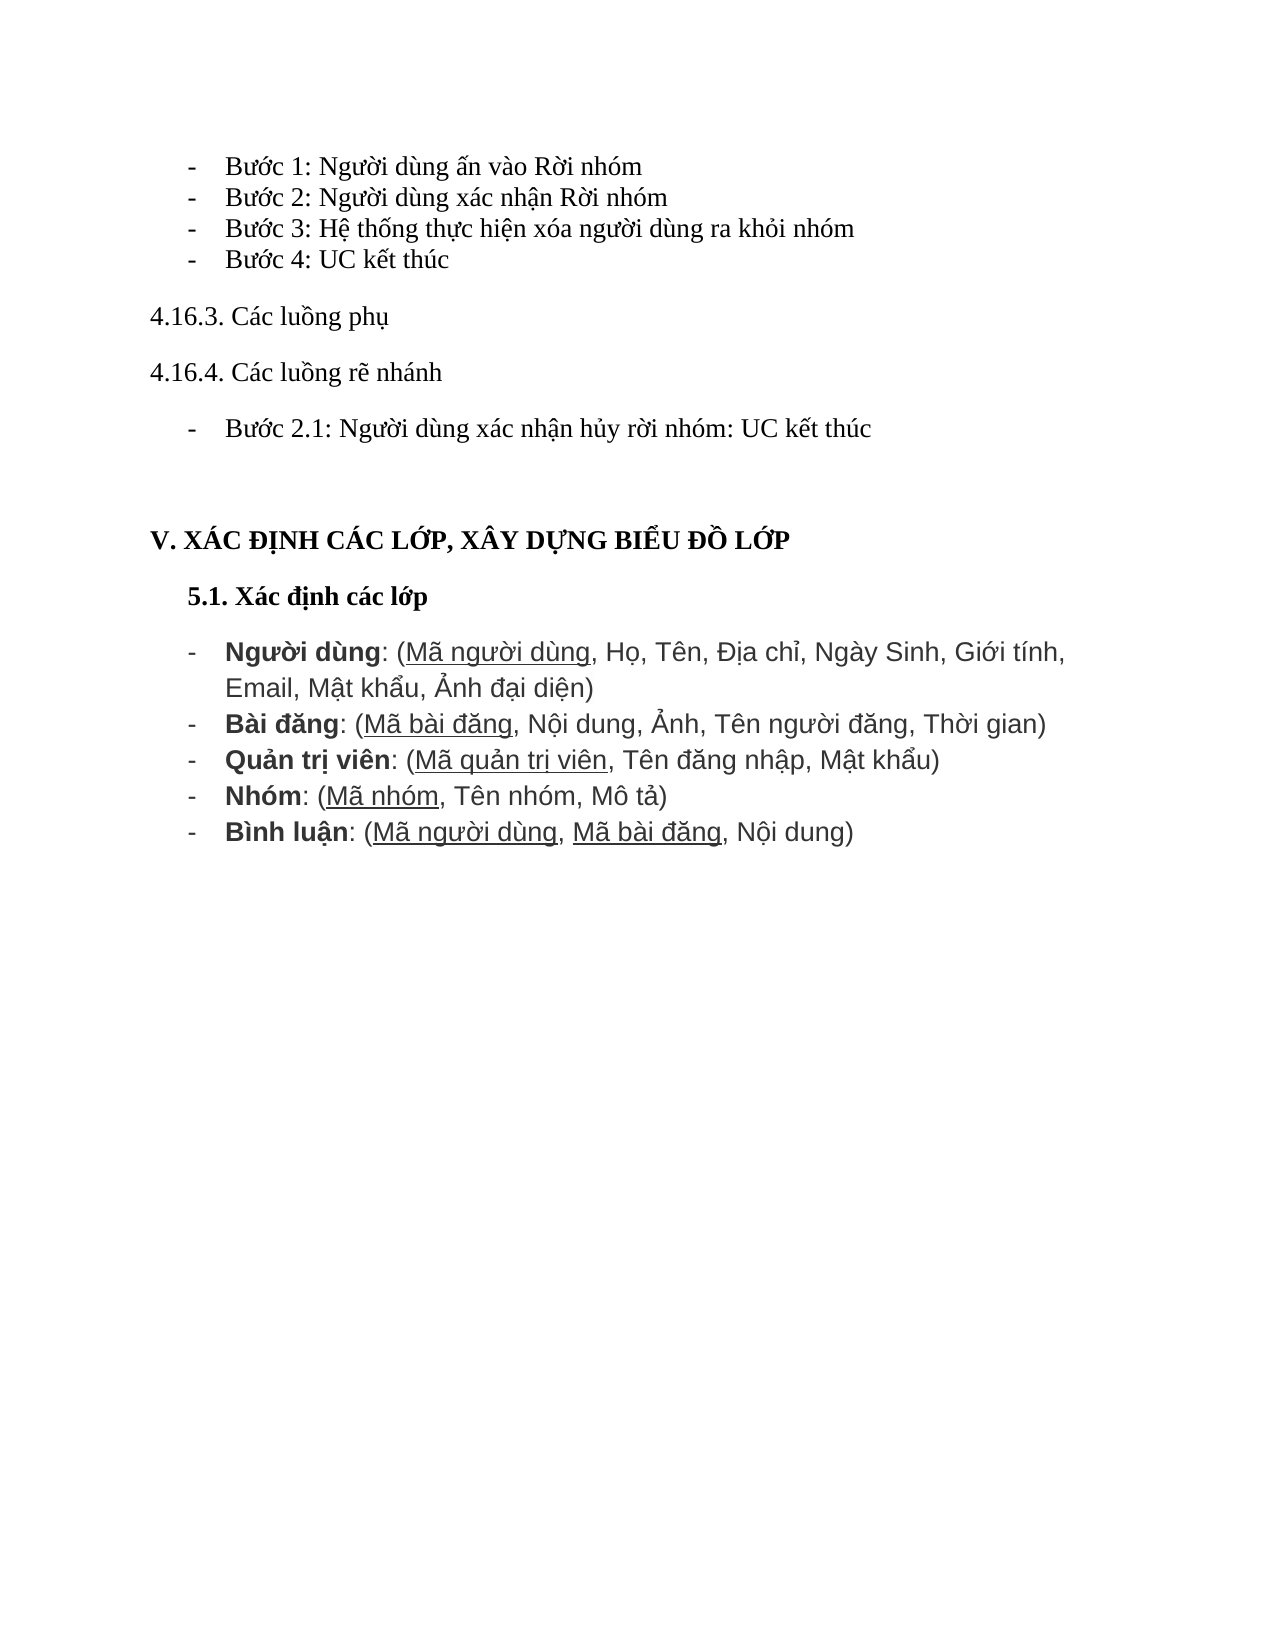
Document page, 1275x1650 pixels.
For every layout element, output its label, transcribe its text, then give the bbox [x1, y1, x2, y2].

text 4.16.3. Các luồng phụ [150, 299, 1125, 331]
list Bước 1: Người dùng ấn vào Rời nhóm [187, 150, 1125, 181]
text 4.16.4. Các luồng rẽ nhánh [150, 356, 1125, 387]
list Bài đăng: (Mã bài đăng, Nội dung, Ảnh, Tên người đăng, Thời gian) [187, 708, 1125, 739]
list Nhóm: (Mã nhóm, Tên nhóm, Mô tả) [187, 780, 1125, 811]
list Bước 4: UC kết thúc [187, 243, 1125, 274]
list Bước 2: Người dùng xác nhận Rời nhóm [187, 181, 1125, 212]
text V. XÁC ĐỊNH CÁC LỚP, XÂY DỰNG BIỂU ĐỒ LỚP [150, 524, 1125, 555]
list Bình luận: (Mã người dùng, Mã bài đăng, Nội dung) [187, 816, 1125, 847]
list Quản trị viên: (Mã quản trị viên, Tên đăng nhập, Mật khẩu) [187, 744, 1125, 776]
text 5.1. Xác định các lớp [187, 580, 1125, 611]
list Người dùng: (Mã người dùng, Họ, Tên, Địa chỉ, Ngày Sinh, Giới tính, Email, Mật khẩu, Ảnh đại diện) [187, 636, 1125, 704]
list Bước 2.1: Người dùng xác nhận hủy rời nhóm: UC kết thúc [187, 412, 1125, 443]
list Bước 3: Hệ thống thực hiện xóa người dùng ra khỏi nhóm [187, 212, 1125, 243]
